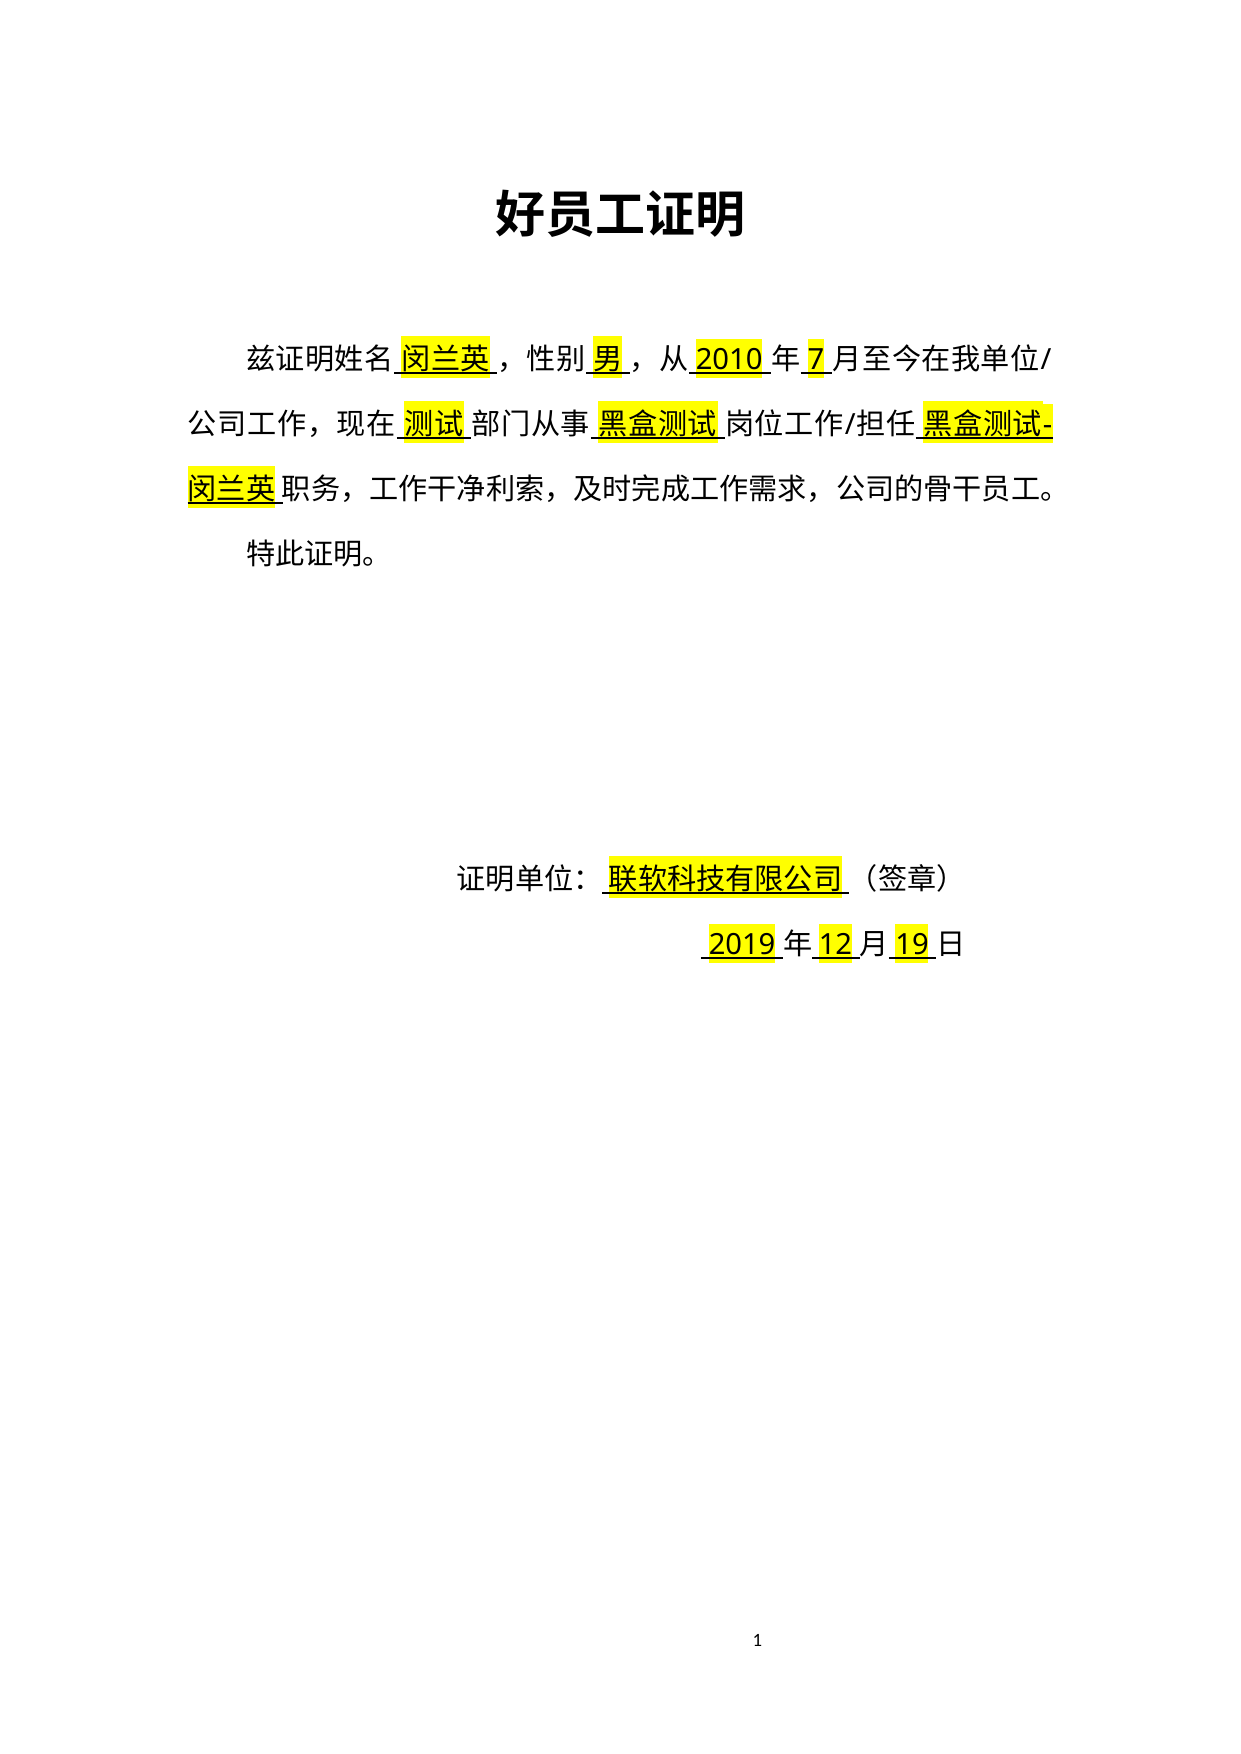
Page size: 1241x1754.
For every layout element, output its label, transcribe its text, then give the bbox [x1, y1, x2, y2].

text 好员工证明 [187, 162, 1053, 259]
text 特此证明。 [187, 519, 1053, 584]
text 2019 年 12 月 19 日 [187, 909, 965, 974]
text 证明单位： 联软科技有限公司 （签章） [187, 844, 965, 909]
text 兹证明姓名 闵兰英 ，性别 男 ，从 2010 年 7 月至今在我单位/公司工作，现在 测试 部门从事 黑盒测试 岗位工作/担任 黑盒测试-闵兰英 职务，工作干净利索，及时完成工作需求，公司的骨干员工。 [187, 324, 1053, 519]
